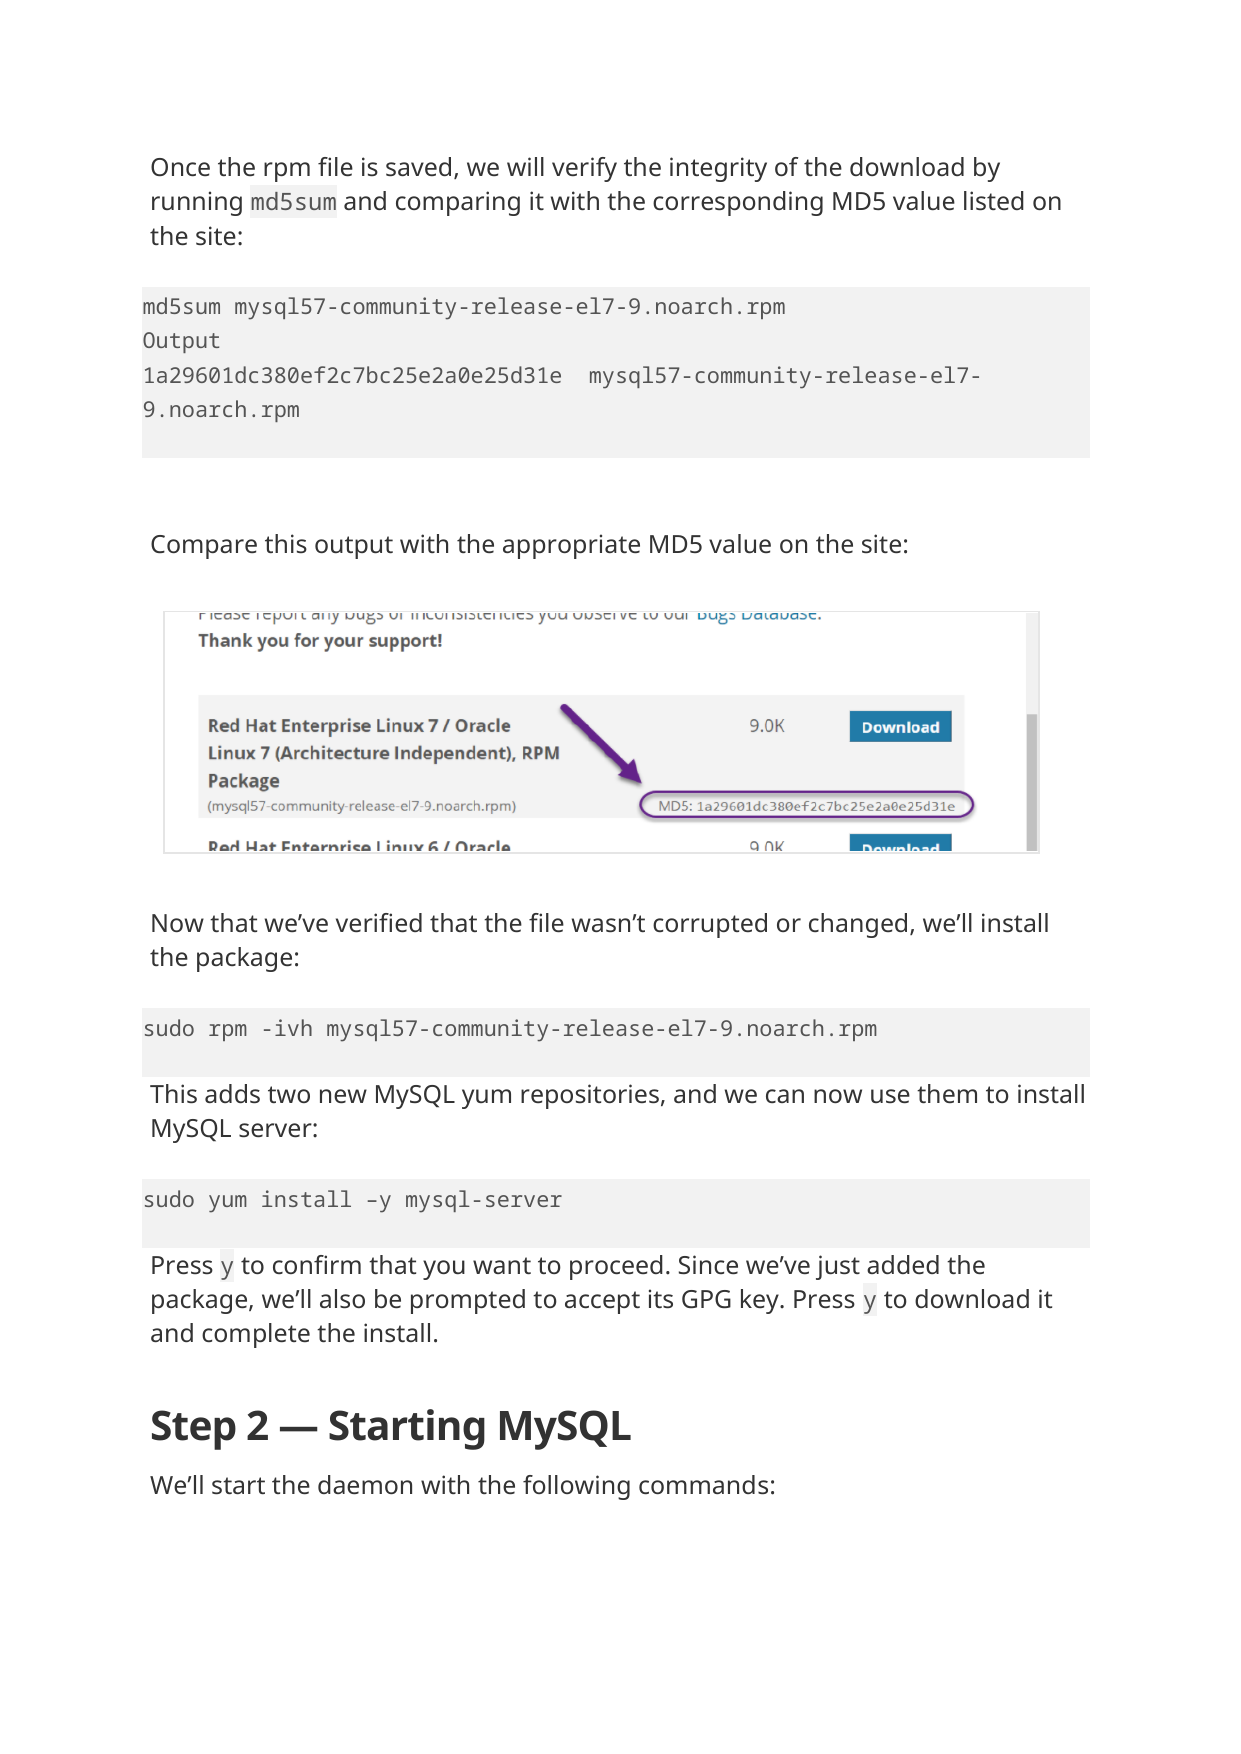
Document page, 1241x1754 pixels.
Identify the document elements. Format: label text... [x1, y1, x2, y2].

text Press y to confirm that you want to proceed. Since we’ve just added the package, we’ll also be prompted to accept its GPG key. Press y to download it and complete the install. [150, 1248, 1090, 1350]
picture [150, 595, 1091, 871]
text Now that we’ve verified that the file wasn’t corrupted or changed, we’ll install the package: [150, 905, 1090, 973]
text sudo rpm -ivh mysql57-community-release-el7-9.noarch.rpm [142, 1008, 1090, 1042]
text md5sum mysql57-community-release-el7-9.noarch.rpm [142, 287, 1090, 321]
text This adds two new MySQL yum repositories, and we can now use them to install MySQL server: [150, 1077, 1090, 1145]
text 1a29601dc380ef2c7bc25e2a0e25d31e mysql57-community-release-el7-9.noarch.rpm [142, 355, 1090, 424]
text sudo yum install –y mysql-server [142, 1179, 1090, 1213]
text We’ll start the daemon with the following commands: [150, 1468, 1090, 1502]
text Compare this output with the appropriate MD5 value on the site: [150, 527, 1090, 561]
text Step 2 — Starting MySQL [150, 1397, 1090, 1452]
text Once the rpm file is saved, we will verify the integrity of the download by running md5sum and comparing it with the corresponding MD5 value listed on the site: [150, 150, 1090, 252]
text Output [142, 321, 1090, 355]
